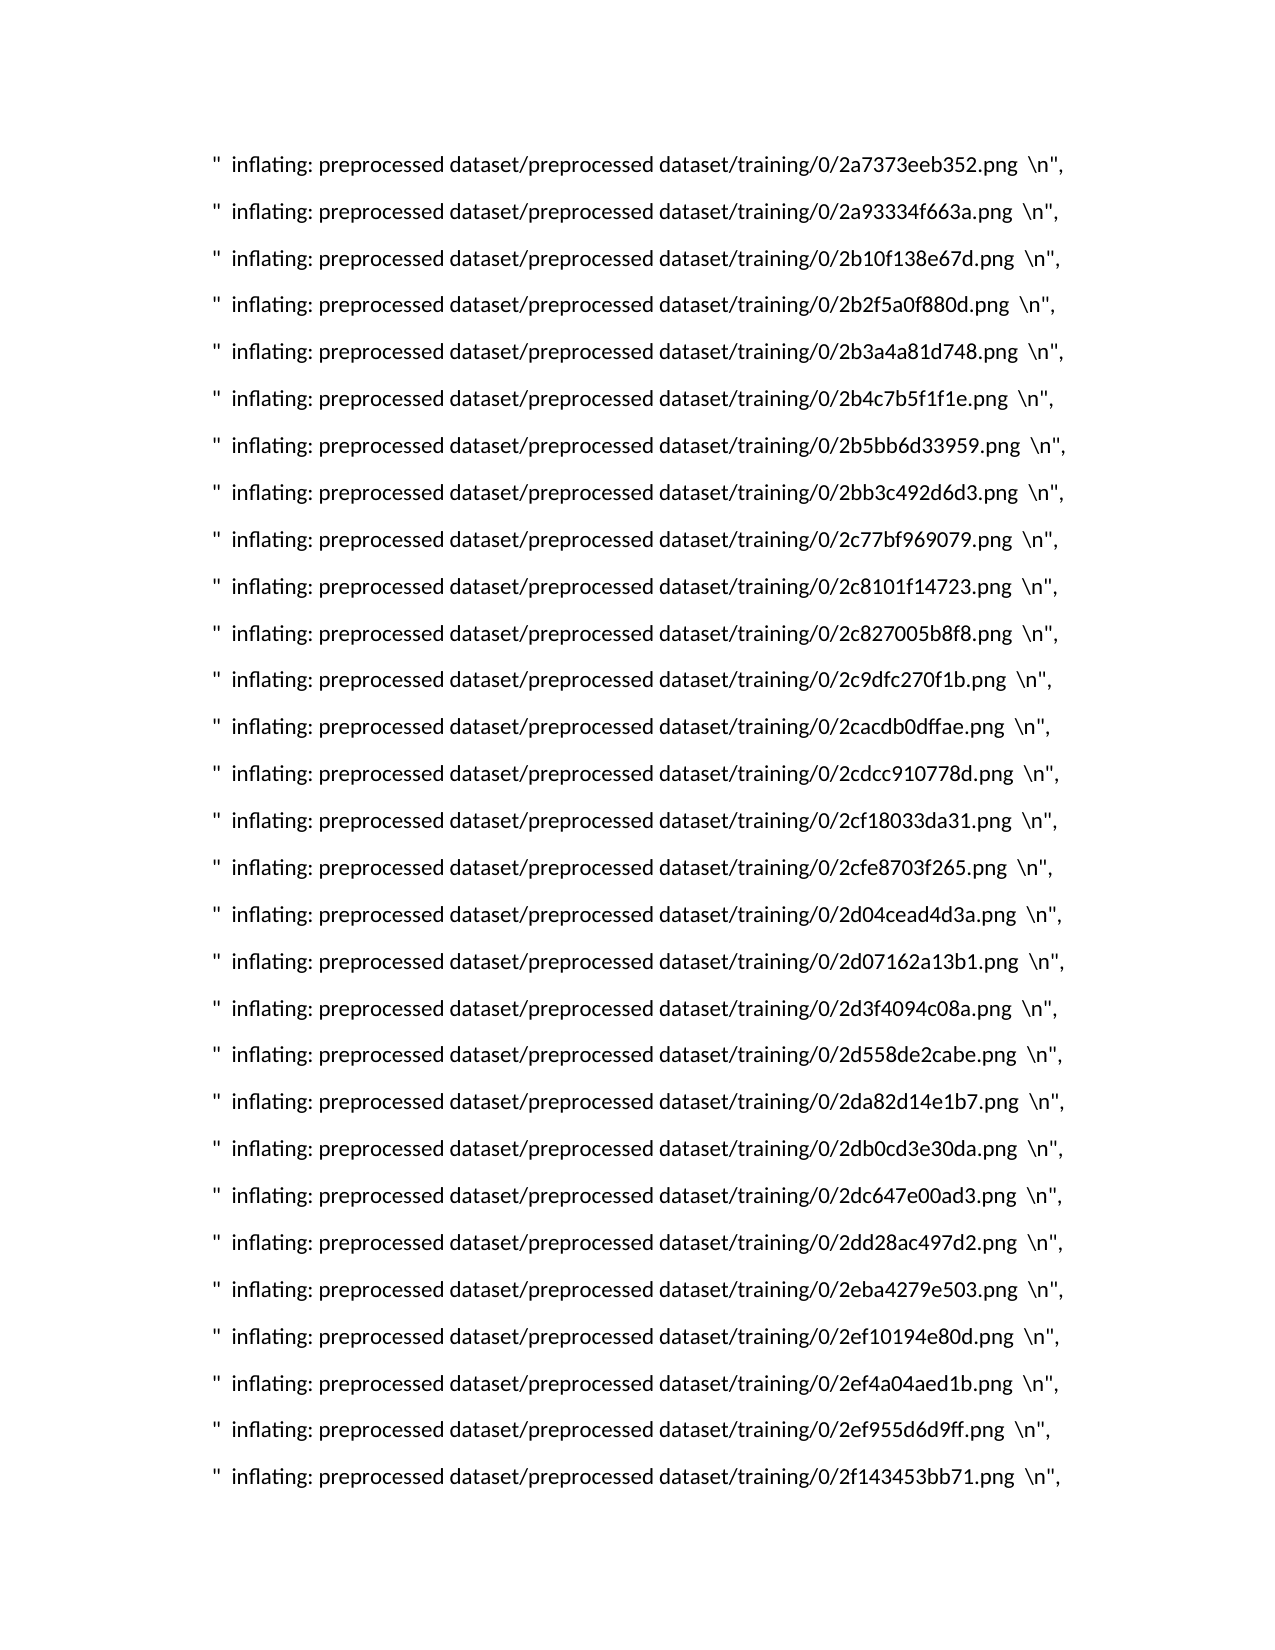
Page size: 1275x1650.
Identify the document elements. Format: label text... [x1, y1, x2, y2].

text " inflating: preprocessed dataset/preprocessed dataset/training/0/2d07162a13b1.png \n", [150, 947, 1125, 975]
text " inflating: preprocessed dataset/preprocessed dataset/training/0/2da82d14e1b7.png \n", [150, 1087, 1125, 1116]
text " inflating: preprocessed dataset/preprocessed dataset/training/0/2dd28ac497d2.png \n", [150, 1228, 1125, 1256]
text " inflating: preprocessed dataset/preprocessed dataset/training/0/2b3a4a81d748.png \n", [150, 337, 1125, 366]
text " inflating: preprocessed dataset/preprocessed dataset/training/0/2c9dfc270f1b.png \n", [150, 666, 1125, 694]
text " inflating: preprocessed dataset/preprocessed dataset/training/0/2d04cead4d3a.png \n", [150, 900, 1125, 928]
text " inflating: preprocessed dataset/preprocessed dataset/training/0/2cacdb0dffae.png \n", [150, 712, 1125, 741]
text " inflating: preprocessed dataset/preprocessed dataset/training/0/2b4c7b5f1f1e.png \n", [150, 384, 1125, 412]
text " inflating: preprocessed dataset/preprocessed dataset/training/0/2dc647e00ad3.png \n", [150, 1181, 1125, 1209]
text " inflating: preprocessed dataset/preprocessed dataset/training/0/2d558de2cabe.png \n", [150, 1041, 1125, 1069]
text " inflating: preprocessed dataset/preprocessed dataset/training/0/2c77bf969079.png \n", [150, 525, 1125, 553]
text " inflating: preprocessed dataset/preprocessed dataset/training/0/2c8101f14723.png \n", [150, 572, 1125, 600]
text " inflating: preprocessed dataset/preprocessed dataset/training/0/2b5bb6d33959.png \n", [150, 431, 1125, 459]
text " inflating: preprocessed dataset/preprocessed dataset/training/0/2b2f5a0f880d.png \n", [150, 291, 1125, 319]
text " inflating: preprocessed dataset/preprocessed dataset/training/0/2cf18033da31.png \n", [150, 806, 1125, 834]
text " inflating: preprocessed dataset/preprocessed dataset/training/0/2cfe8703f265.png \n", [150, 853, 1125, 881]
text " inflating: preprocessed dataset/preprocessed dataset/training/0/2a93334f663a.png \n", [150, 197, 1125, 225]
text " inflating: preprocessed dataset/preprocessed dataset/training/0/2eba4279e503.png \n", [150, 1275, 1125, 1303]
text " inflating: preprocessed dataset/preprocessed dataset/training/0/2c827005b8f8.png \n", [150, 619, 1125, 647]
text " inflating: preprocessed dataset/preprocessed dataset/training/0/2ef10194e80d.png \n", [150, 1322, 1125, 1350]
text " inflating: preprocessed dataset/preprocessed dataset/training/0/2db0cd3e30da.png \n", [150, 1134, 1125, 1162]
text " inflating: preprocessed dataset/preprocessed dataset/training/0/2b10f138e67d.png \n", [150, 244, 1125, 272]
text " inflating: preprocessed dataset/preprocessed dataset/training/0/2f143453bb71.png \n", [150, 1462, 1125, 1491]
text " inflating: preprocessed dataset/preprocessed dataset/training/0/2a7373eeb352.png \n", [150, 150, 1125, 178]
text " inflating: preprocessed dataset/preprocessed dataset/training/0/2ef955d6d9ff.png \n", [150, 1416, 1125, 1444]
text " inflating: preprocessed dataset/preprocessed dataset/training/0/2d3f4094c08a.png \n", [150, 994, 1125, 1022]
text " inflating: preprocessed dataset/preprocessed dataset/training/0/2bb3c492d6d3.png \n", [150, 478, 1125, 506]
text " inflating: preprocessed dataset/preprocessed dataset/training/0/2cdcc910778d.png \n", [150, 759, 1125, 787]
text " inflating: preprocessed dataset/preprocessed dataset/training/0/2ef4a04aed1b.png \n", [150, 1369, 1125, 1397]
